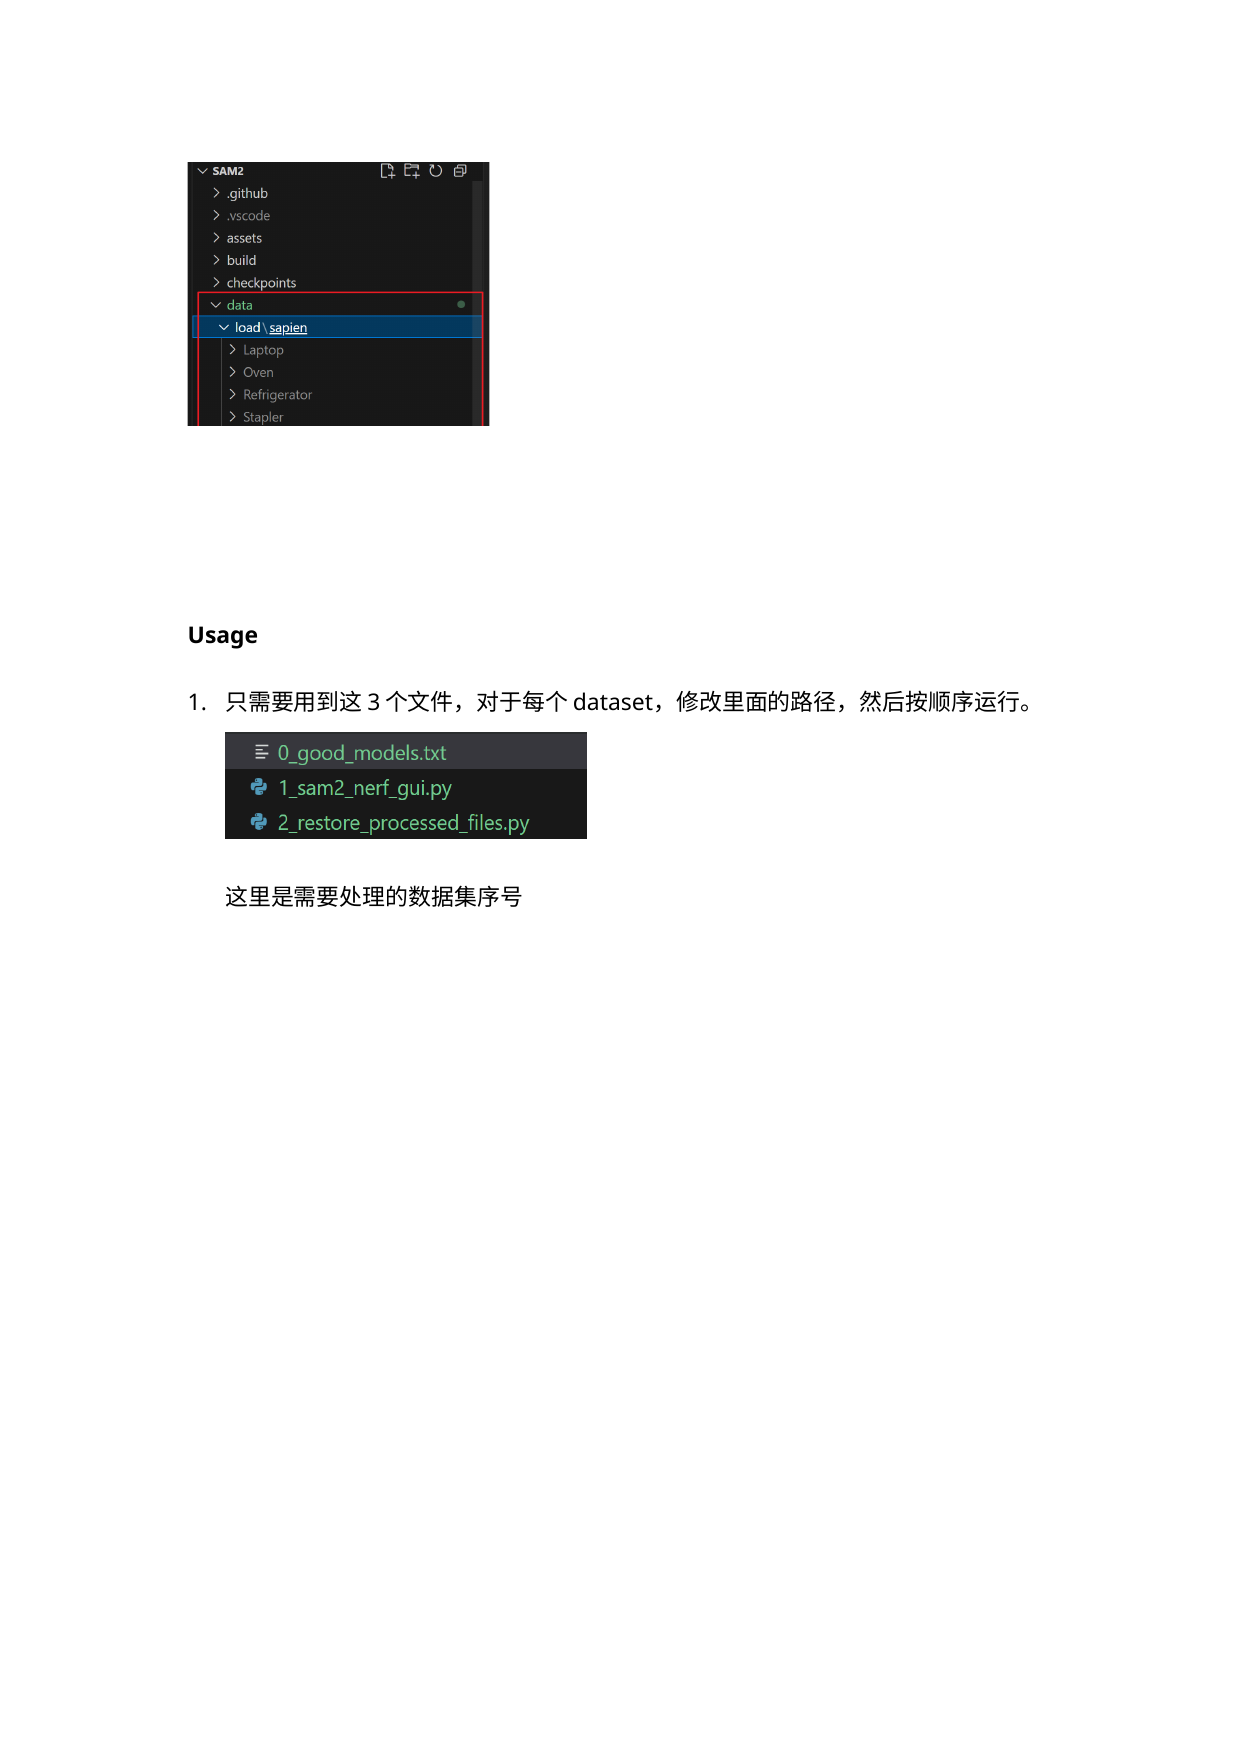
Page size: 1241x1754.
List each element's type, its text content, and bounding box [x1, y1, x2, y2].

picture [187, 162, 490, 426]
picture [225, 732, 587, 839]
list 只需要用到这3个文件，对于每个dataset，修改里面的路径，然后按顺序运行。 [187, 668, 1053, 863]
list 这里是需要处理的数据集序号 [225, 863, 1053, 928]
text Usage [187, 619, 1053, 651]
